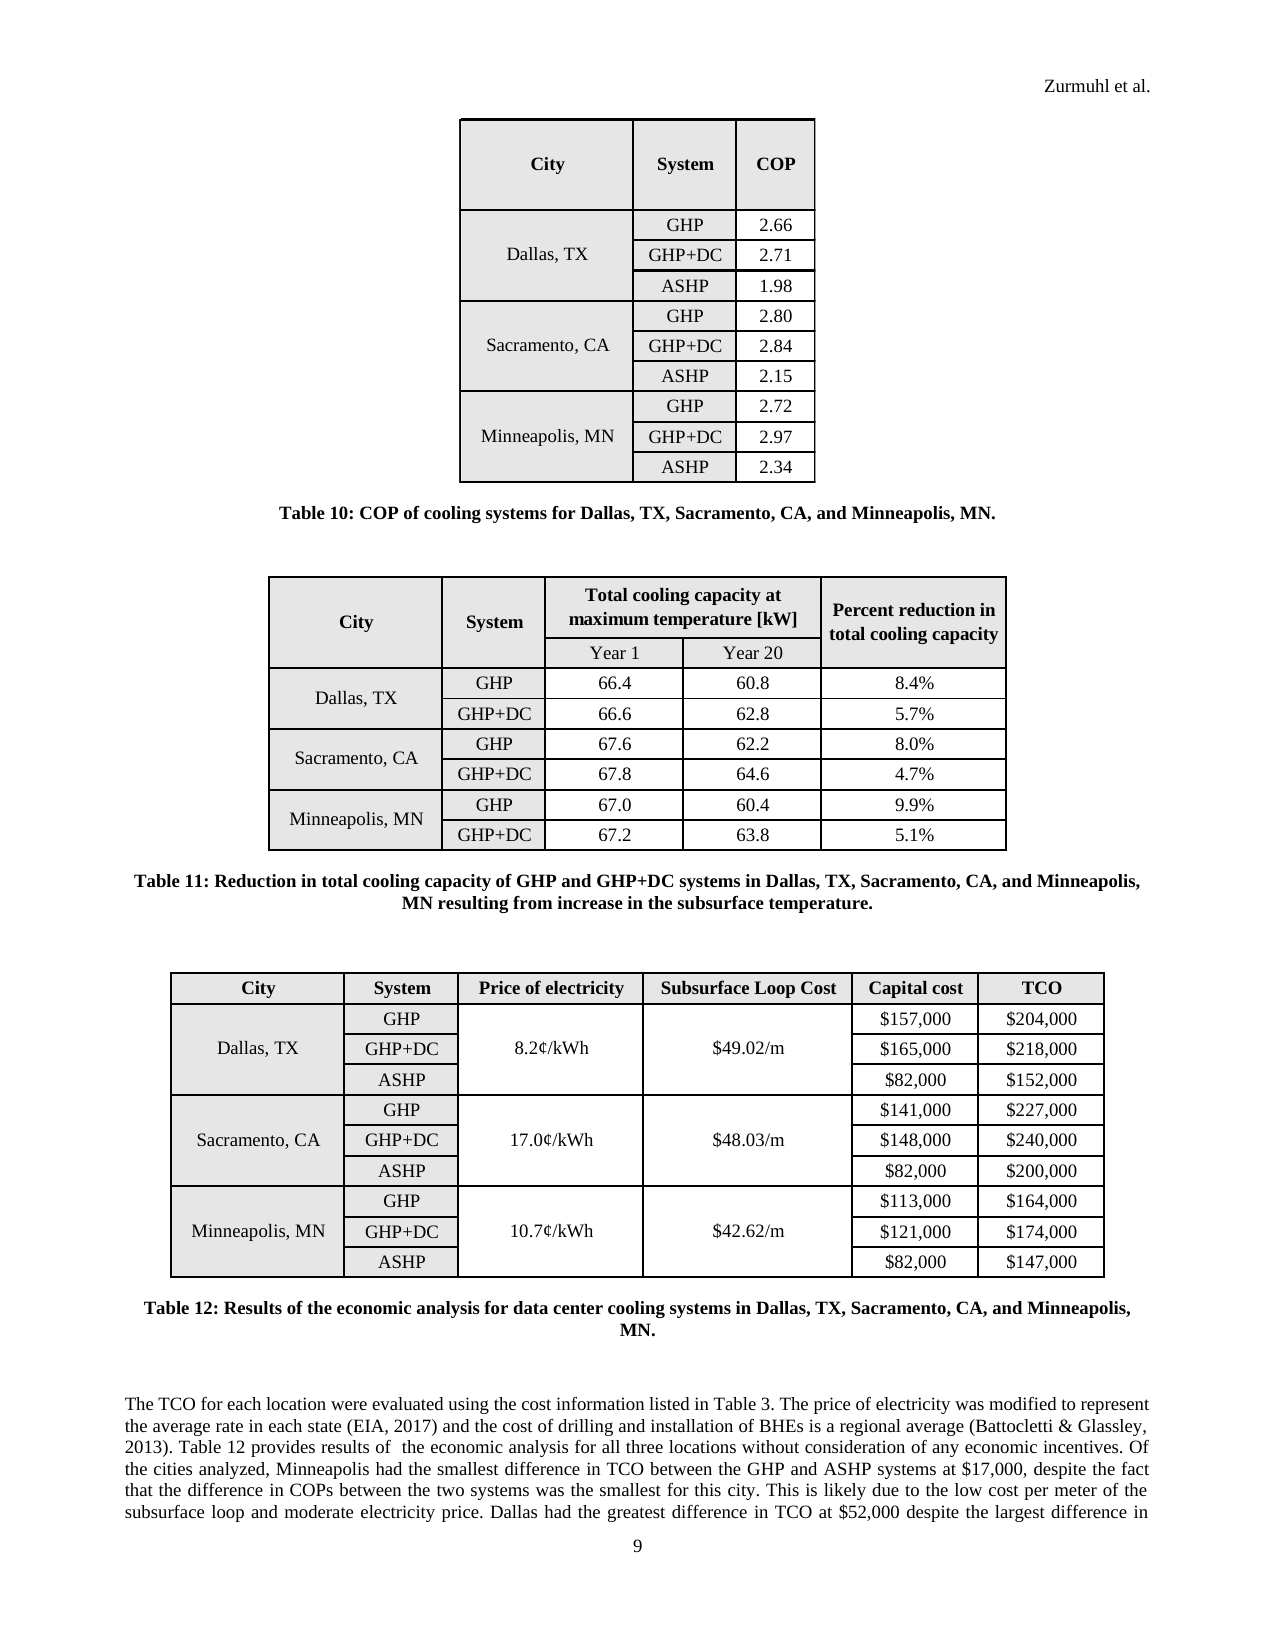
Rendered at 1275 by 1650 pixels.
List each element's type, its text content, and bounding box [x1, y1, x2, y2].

text Table 10: COP of cooling systems for Dallas, TX, Sacramento, CA, and Minneapolis, MN. [124, 502, 1151, 523]
text Table 11: Reduction in total cooling capacity of GHP and GHP+DC systems in Dallas, TX, Sacramento, CA, and Minneapolis, MN resulting from increase in the subsurface temperature. [124, 870, 1151, 913]
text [124, 1393, 1151, 1522]
text Table 12: Results of the economic analysis for data center cooling systems in Dallas, TX, Sacramento, CA, and Minneapolis, MN. [124, 1297, 1151, 1340]
